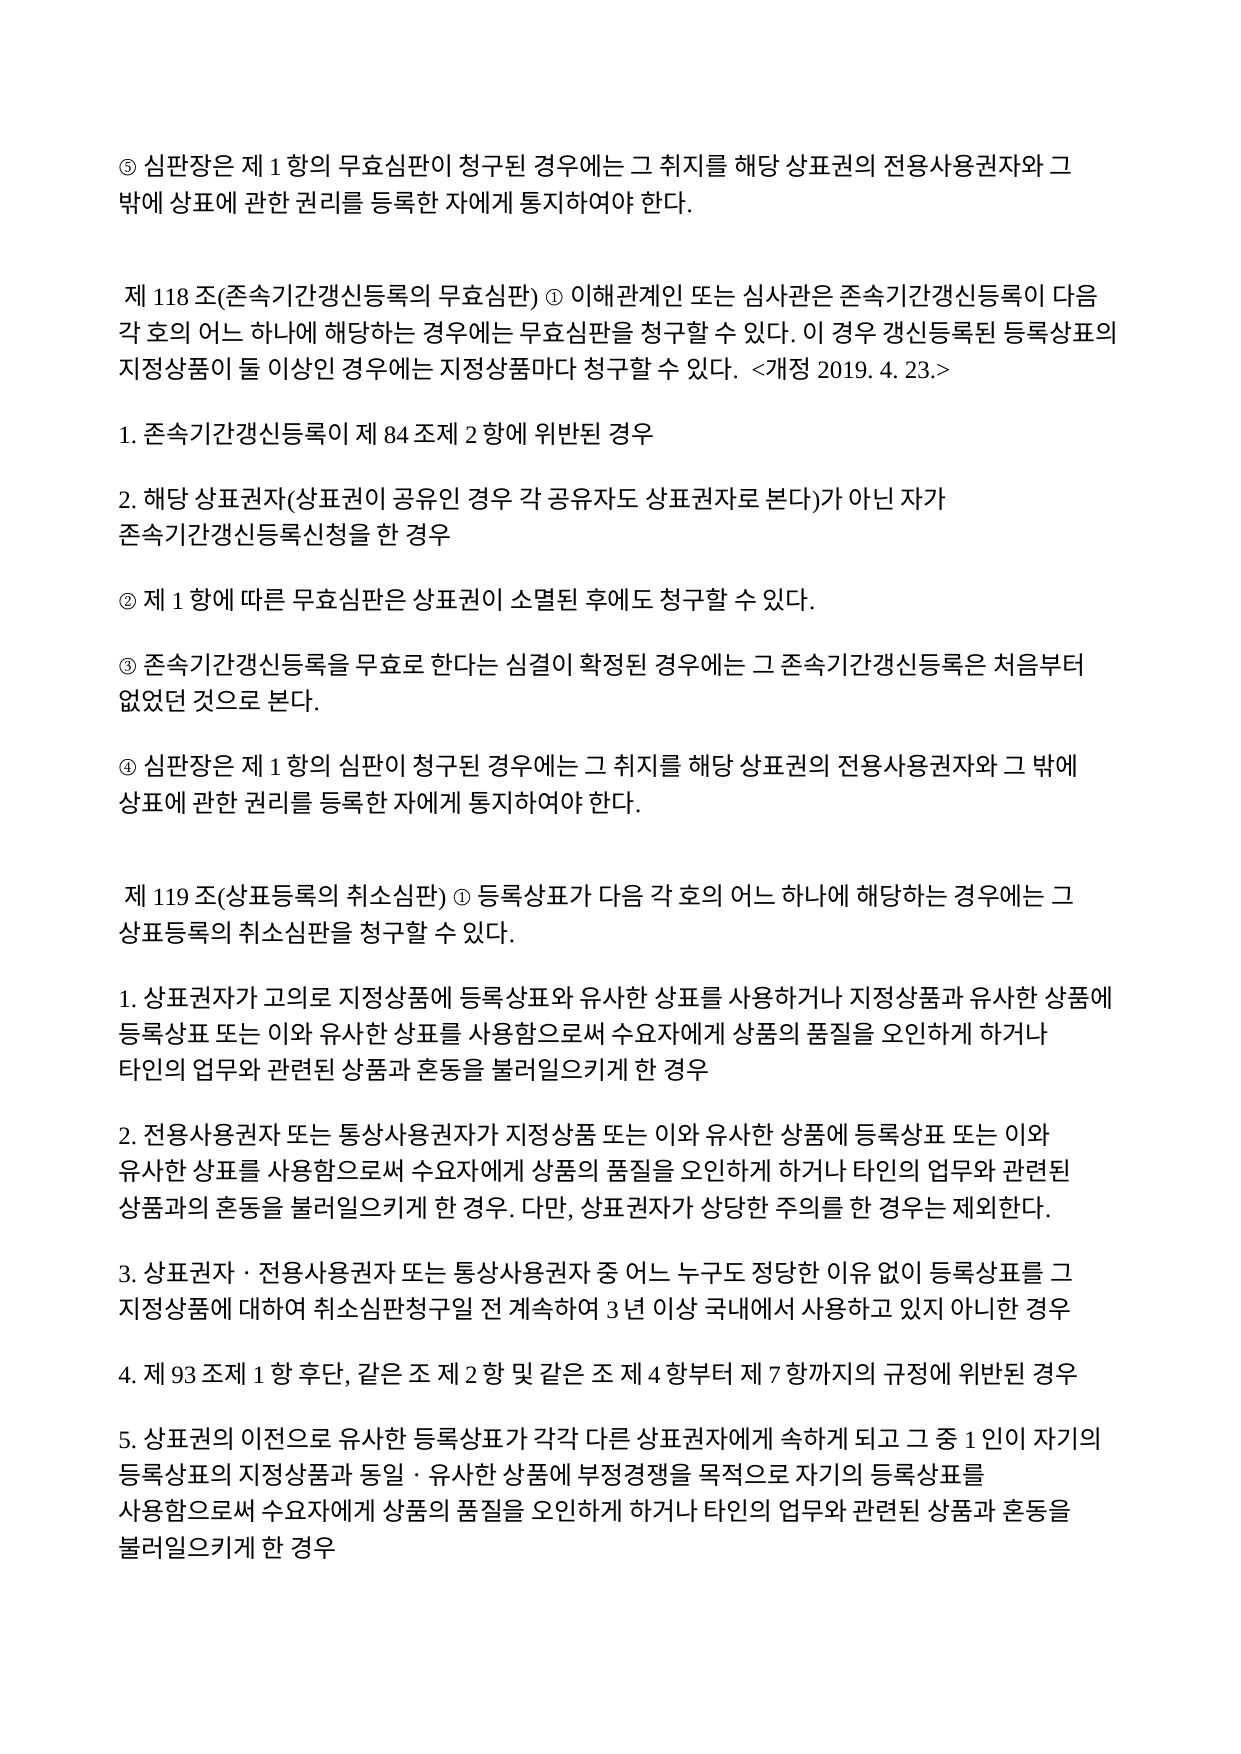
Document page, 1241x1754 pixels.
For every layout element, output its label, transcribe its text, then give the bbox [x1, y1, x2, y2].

text 5. 상표권의 이전으로 유사한 등록상표가 각각 다른 상표권자에게 속하게 되고 그 중 1인이 자기의 등록상표의 지정상품과 동일ㆍ유사한 상품에 부정경쟁을 목적으로 자기의 등록상표를 사용함으로써 수요자에게 상품의 품질을 오인하게 하거나 타인의 업무와 관련된 상품과 혼동을 불러일으키게 한 경우 [118, 1419, 1122, 1564]
text 1. 상표권자가 고의로 지정상품에 등록상표와 유사한 상표를 사용하거나 지정상품과 유사한 상품에 등록상표 또는 이와 유사한 상표를 사용함으로써 수요자에게 상품의 품질을 오인하게 하거나 타인의 업무와 관련된 상품과 혼동을 불러일으키게 한 경우 [118, 978, 1122, 1087]
text ③ 존속기간갱신등록을 무효로 한다는 심결이 확정된 경우에는 그 존속기간갱신등록은 처음부터 없었던 것으로 본다. [118, 646, 1122, 718]
text 1. 존속기간갱신등록이 제84조제2항에 위반된 경우 [118, 414, 1122, 451]
text 4. 제93조제1항 후단, 같은 조 제2항 및 같은 조 제4항부터 제7항까지의 규정에 위반된 경우 [118, 1354, 1122, 1391]
text ⑤ 심판장은 제1항의 무효심판이 청구된 경우에는 그 취지를 해당 상표권의 전용사용권자와 그 밖에 상표에 관한 권리를 등록한 자에게 통지하여야 한다. [118, 147, 1122, 219]
text 3. 상표권자ㆍ전용사용권자 또는 통상사용권자 중 어느 누구도 정당한 이유 없이 등록상표를 그 지정상품에 대하여 취소심판청구일 전 계속하여 3년 이상 국내에서 사용하고 있지 아니한 경우 [118, 1253, 1122, 1326]
text 제118조(존속기간갱신등록의 무효심판) ① 이해관계인 또는 심사관은 존속기간갱신등록이 다음 각 호의 어느 하나에 해당하는 경우에는 무효심판을 청구할 수 있다. 이 경우 갱신등록된 등록상표의 지정상품이 둘 이상인 경우에는 지정상품마다 청구할 수 있다. <개정 2019. 4. 23.> [118, 277, 1122, 386]
text ④ 심판장은 제1항의 심판이 청구된 경우에는 그 취지를 해당 상표권의 전용사용권자와 그 밖에 상표에 관한 권리를 등록한 자에게 통지하여야 한다. [118, 747, 1122, 819]
text 제119조(상표등록의 취소심판) ① 등록상표가 다음 각 호의 어느 하나에 해당하는 경우에는 그 상표등록의 취소심판을 청구할 수 있다. [118, 877, 1122, 949]
text ② 제1항에 따른 무효심판은 상표권이 소멸된 후에도 청구할 수 있다. [118, 581, 1122, 617]
text 2. 전용사용권자 또는 통상사용권자가 지정상품 또는 이와 유사한 상품에 등록상표 또는 이와 유사한 상표를 사용함으로써 수요자에게 상품의 품질을 오인하게 하거나 타인의 업무와 관련된 상품과의 혼동을 불러일으키게 한 경우. 다만, 상표권자가 상당한 주의를 한 경우는 제외한다. [118, 1116, 1122, 1224]
text 2. 해당 상표권자(상표권이 공유인 경우 각 공유자도 상표권자로 본다)가 아닌 자가 존속기간갱신등록신청을 한 경우 [118, 479, 1122, 552]
